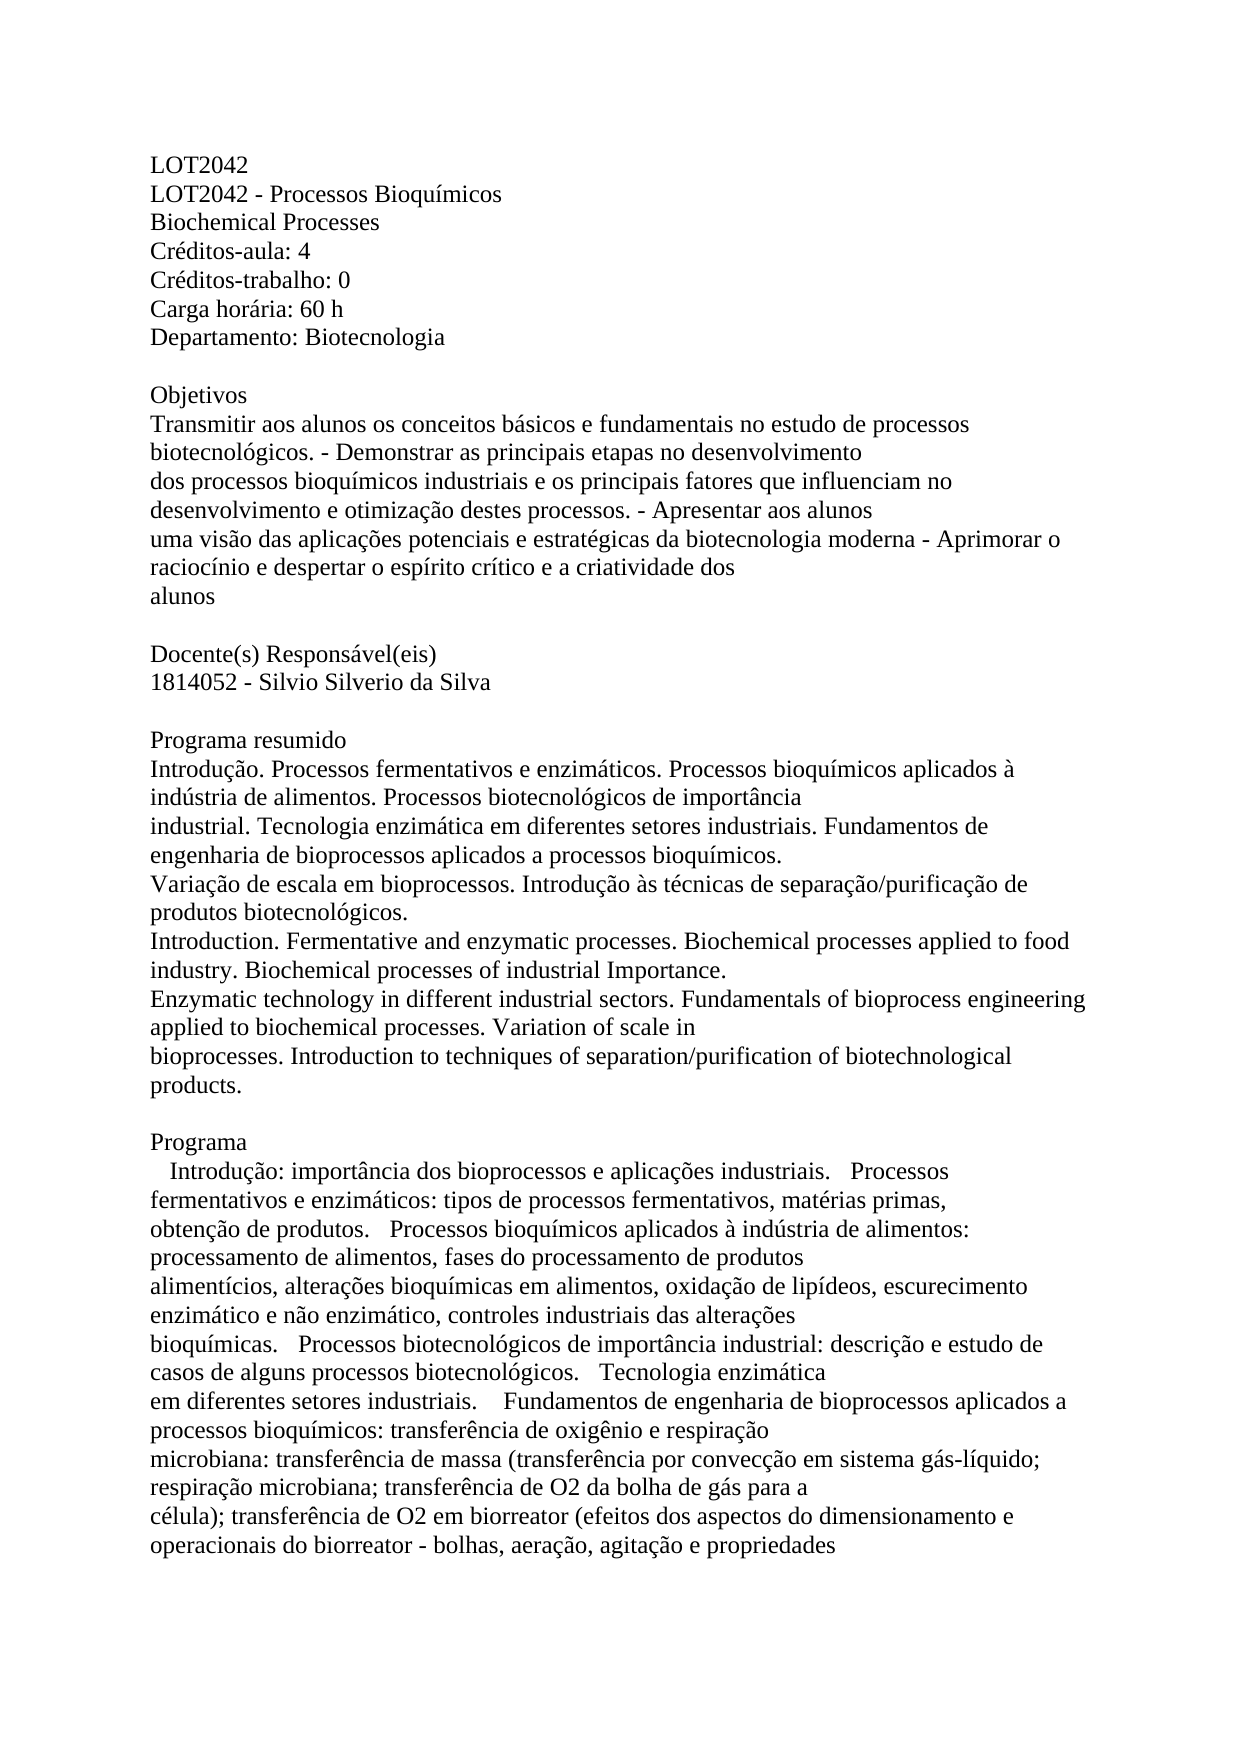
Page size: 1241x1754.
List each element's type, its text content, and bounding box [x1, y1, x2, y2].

text em diferentes setores industriais. Fundamentos de engenharia de bioprocessos aplicados a processos bioquímicos: transferência de oxigênio e respiração [150, 1386, 1090, 1444]
text LOT2042 - Processos Bioquímicos [150, 179, 1090, 207]
text obtenção de produtos.Processos bioquímicos aplicados à indústria de alimentos: processamento de alimentos, fases do processamento de produtos [150, 1214, 1090, 1271]
text Biochemical Processes [150, 207, 1090, 236]
text Introduction. Fermentative and enzymatic processes. Biochemical processes applied to food industry. Biochemical processes of industrial Importance. [150, 926, 1090, 984]
text Variação de escala em bioprocessos. Introdução às técnicas de separação/purificação de produtos biotecnológicos. [150, 869, 1090, 926]
text bioquímicas.Processos biotecnológicos de importância industrial: descrição e estudo de casos de alguns processos biotecnológicos.Tecnologia enzimática [150, 1329, 1090, 1386]
text uma visão das aplicações potenciais e estratégicas da biotecnologia moderna - Aprimorar o raciocínio e despertar o espírito crítico e a criatividade dos [150, 524, 1090, 581]
text Departamento: Biotecnologia [150, 322, 1090, 351]
text 1814052 - Silvio Silverio da Silva [150, 667, 1090, 696]
text LOT2042 [150, 150, 1090, 179]
text Créditos-trabalho: 0 [150, 265, 1090, 294]
text Programa resumido [150, 725, 1090, 754]
text Carga horária: 60 h [150, 294, 1090, 322]
text Créditos-aula: 4 [150, 236, 1090, 265]
text bioprocesses. Introduction to techniques of separation/purification of biotechnological products. [150, 1041, 1090, 1099]
text Introdução: importância dos bioprocessos e aplicações industriais.Processos fermentativos e enzimáticos: tipos de processos fermentativos, matérias primas, [150, 1156, 1090, 1214]
text Objetivos [150, 380, 1090, 409]
text Docente(s) Responsável(eis) [150, 639, 1090, 667]
text Transmitir aos alunos os conceitos básicos e fundamentais no estudo de processos biotecnológicos. - Demonstrar as principais etapas no desenvolvimento [150, 409, 1090, 466]
text dos processos bioquímicos industriais e os principais fatores que influenciam no desenvolvimento e otimização destes processos. - Apresentar aos alunos [150, 466, 1090, 524]
text alunos [150, 581, 1090, 610]
text Enzymatic technology in different industrial sectors. Fundamentals of bioprocess engineering applied to biochemical processes. Variation of scale in [150, 984, 1090, 1041]
text microbiana: transferência de massa (transferência por convecção em sistema gás-líquido; respiração microbiana; transferência de O2 da bolha de gás para a [150, 1444, 1090, 1501]
text célula); transferência de O2 em biorreator (efeitos dos aspectos do dimensionamento e operacionais do biorreator - bolhas, aeração, agitação e propriedades [150, 1501, 1090, 1559]
text Programa [150, 1127, 1090, 1156]
text alimentícios, alterações bioquímicas em alimentos, oxidação de lipídeos, escurecimento enzimático e não enzimático, controles industriais das alterações [150, 1271, 1090, 1329]
text Introdução. Processos fermentativos e enzimáticos. Processos bioquímicos aplicados à indústria de alimentos. Processos biotecnológicos de importância [150, 754, 1090, 811]
text industrial. Tecnologia enzimática em diferentes setores industriais. Fundamentos de engenharia de bioprocessos aplicados a processos bioquímicos. [150, 811, 1090, 869]
